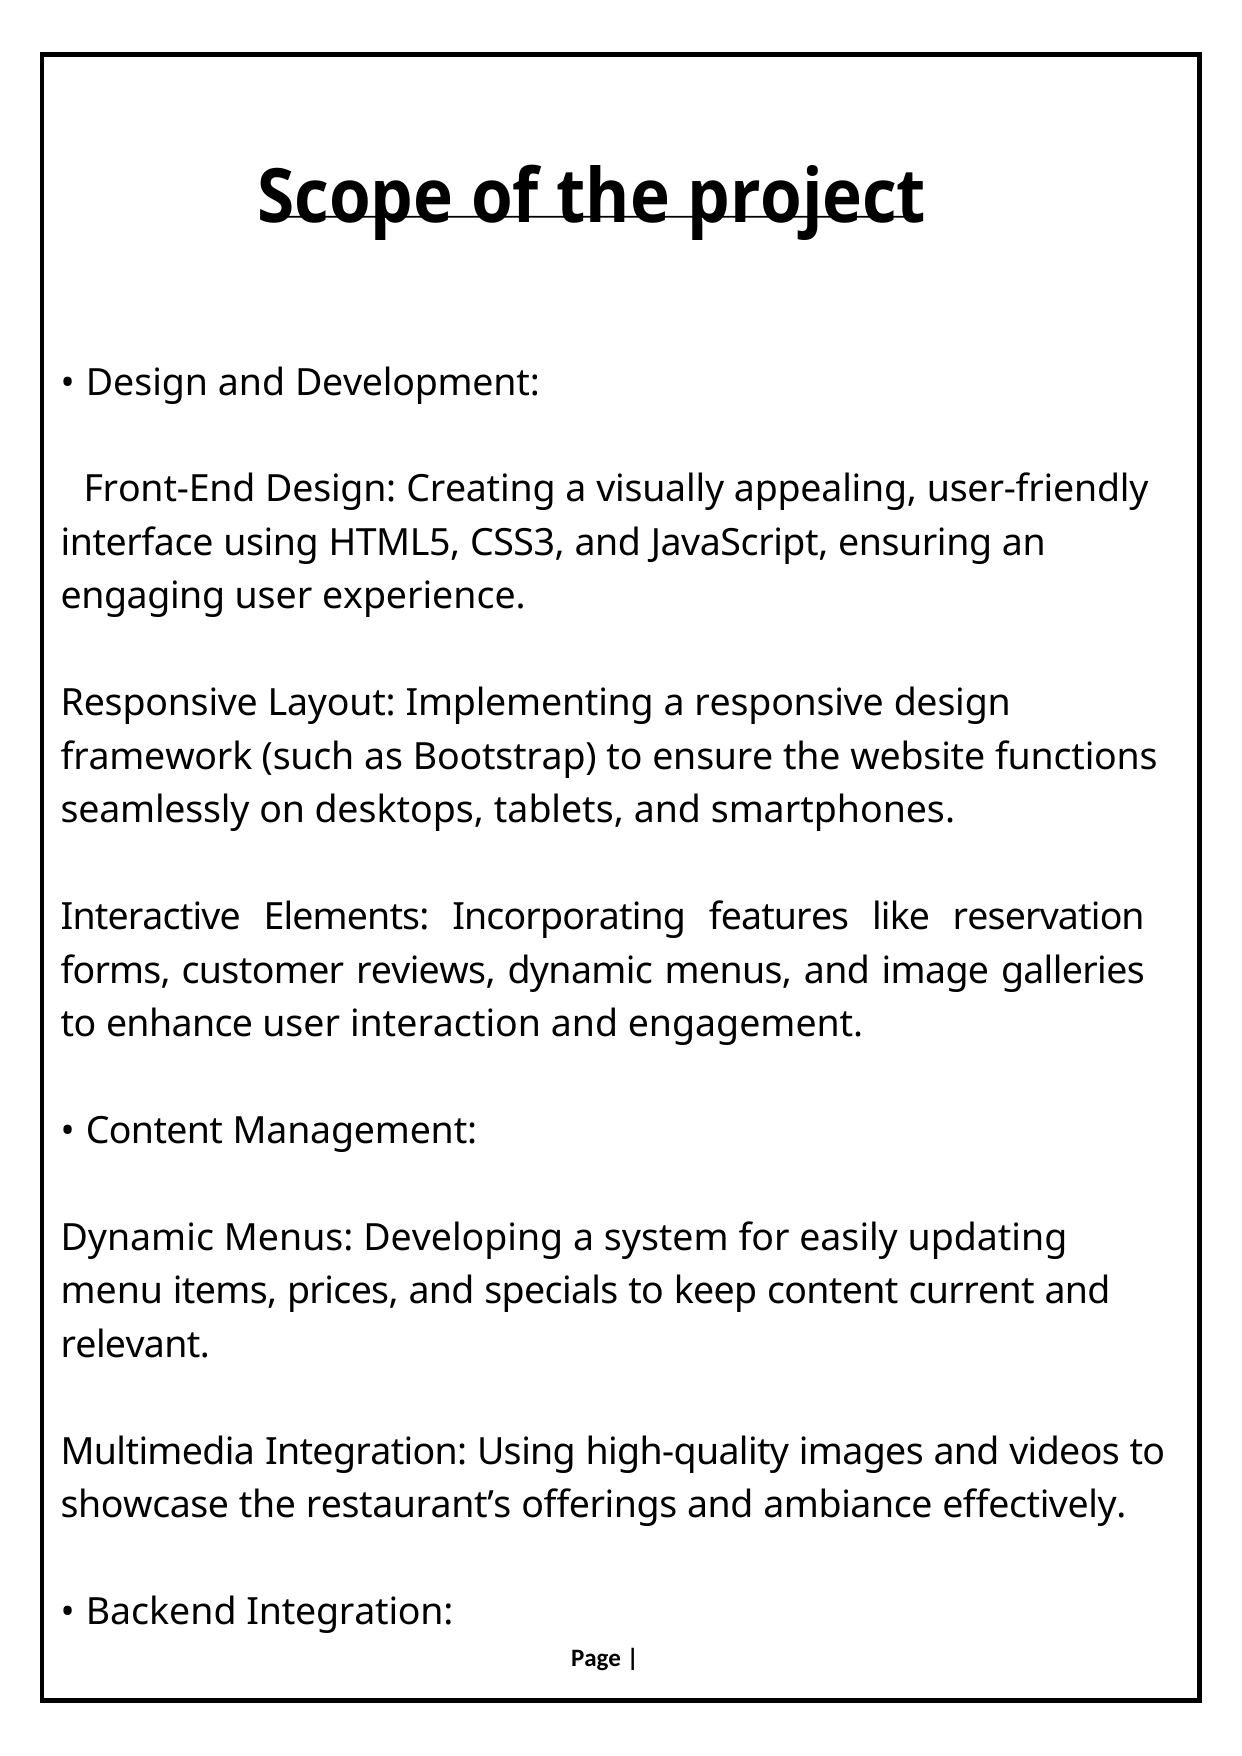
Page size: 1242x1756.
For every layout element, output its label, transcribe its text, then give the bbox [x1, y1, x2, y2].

text Responsive Layout: Implementing a responsive design framework (such as Bootstrap) to ensure the website functions seamlessly on desktops, tablets, and smartphones. [60, 676, 1197, 834]
text Front-End Design: Creating a visually appealing, user-friendly interface using HTML5, CSS3, and JavaScript, ensuring an engaging user experience. [60, 461, 1197, 619]
list Design and Development: [60, 355, 1197, 406]
text Multimedia Integration: Using high-quality images and videos to [60, 1424, 1197, 1475]
text Interactive Elements: Incorporating features like reservation forms, customer reviews, dynamic menus, and image galleries to enhance user interaction and engagement. [60, 889, 1145, 1048]
list Content Management: [60, 1104, 1197, 1155]
list Backend Integration: [60, 1584, 1197, 1635]
subtitle Scope of the project [79, 142, 1104, 244]
text Dynamic Menus: Developing a system for easily updating menu items, prices, and specials to keep content current and relevant. [60, 1210, 1120, 1368]
text showcase the restaurant’s offerings and ambiance effectively. [60, 1478, 1197, 1529]
